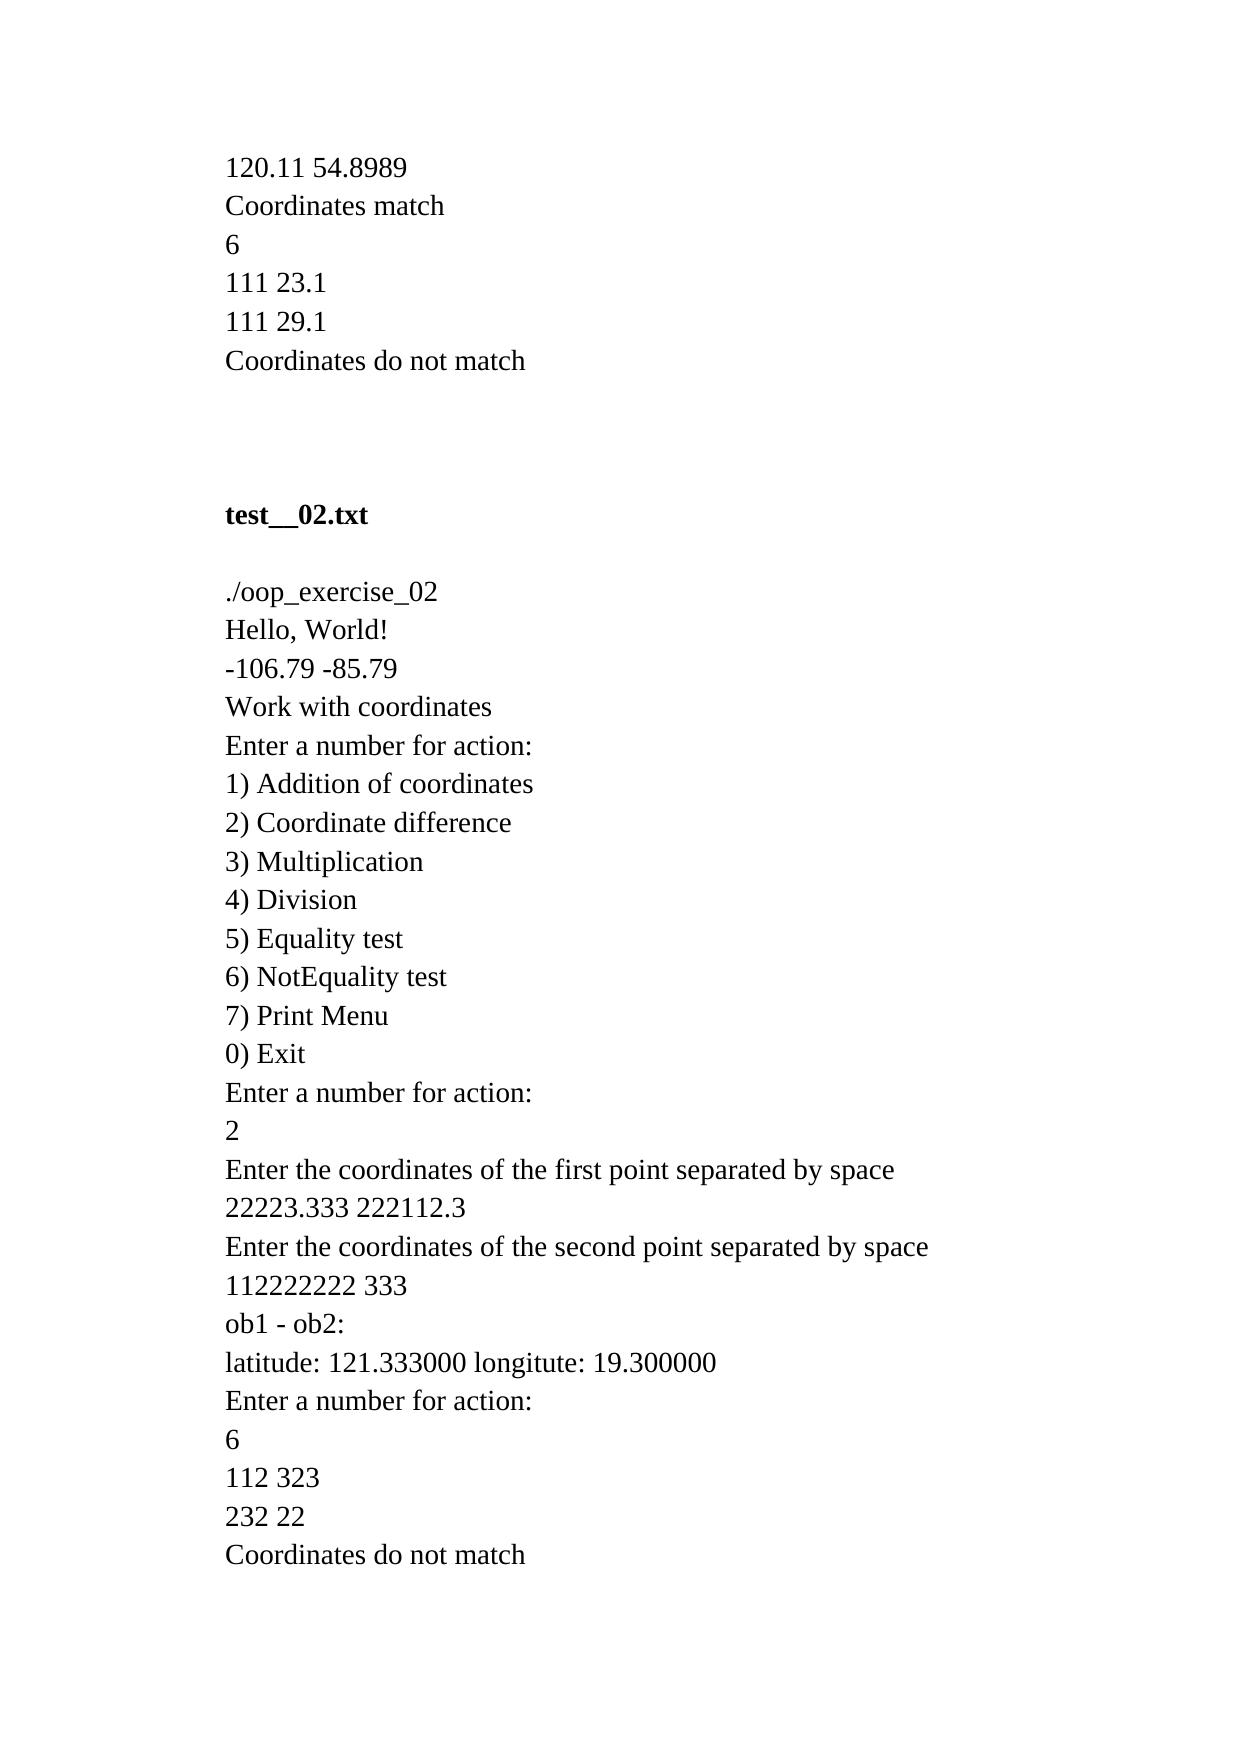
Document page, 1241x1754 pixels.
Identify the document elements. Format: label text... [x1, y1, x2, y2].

text 6 [225, 1422, 1090, 1455]
text 22223.333 222112.3 [225, 1191, 1090, 1224]
text Enter the coordinates of the second point separated by space [225, 1229, 1090, 1263]
text test__02.txt [225, 497, 1090, 530]
text Сoordinates do not match [225, 343, 1090, 376]
text 6 [225, 227, 1090, 261]
text 111 23.1 [225, 266, 1090, 299]
text 0) Exit [225, 1036, 1090, 1070]
text 1) Addition of coordinates [225, 767, 1090, 800]
text 112 323 [225, 1460, 1090, 1494]
text Enter the coordinates of the first point separated by space [225, 1152, 1090, 1186]
text Сoordinates do not match [225, 1537, 1090, 1571]
text Hello, World! [225, 612, 1090, 646]
text -106.79 -85.79 [225, 651, 1090, 684]
text Work with coordinates [225, 689, 1090, 723]
text 7) Print Menu [225, 998, 1090, 1031]
text 120.11 54.8989 [225, 150, 1090, 183]
text ./oop_exercise_02 [225, 574, 1090, 607]
text 2) Coordinate difference [225, 805, 1090, 839]
text Enter a number for action: [225, 1075, 1090, 1108]
text 112222222 333 [225, 1268, 1090, 1301]
text 4) Division [225, 882, 1090, 916]
text Сoordinates match [225, 188, 1090, 222]
text 5) Equality test [225, 921, 1090, 954]
text 6) NotEquality test [225, 959, 1090, 993]
text Enter a number for action: [225, 1383, 1090, 1417]
text 3) Multiplication [225, 844, 1090, 877]
text 232 22 [225, 1499, 1090, 1532]
text latitude: 121.333000 longitute: 19.300000 [225, 1345, 1090, 1378]
text 2 [225, 1113, 1090, 1147]
text 111 29.1 [225, 304, 1090, 338]
text ob1 - ob2: [225, 1306, 1090, 1340]
text Enter a number for action: [225, 728, 1090, 762]
